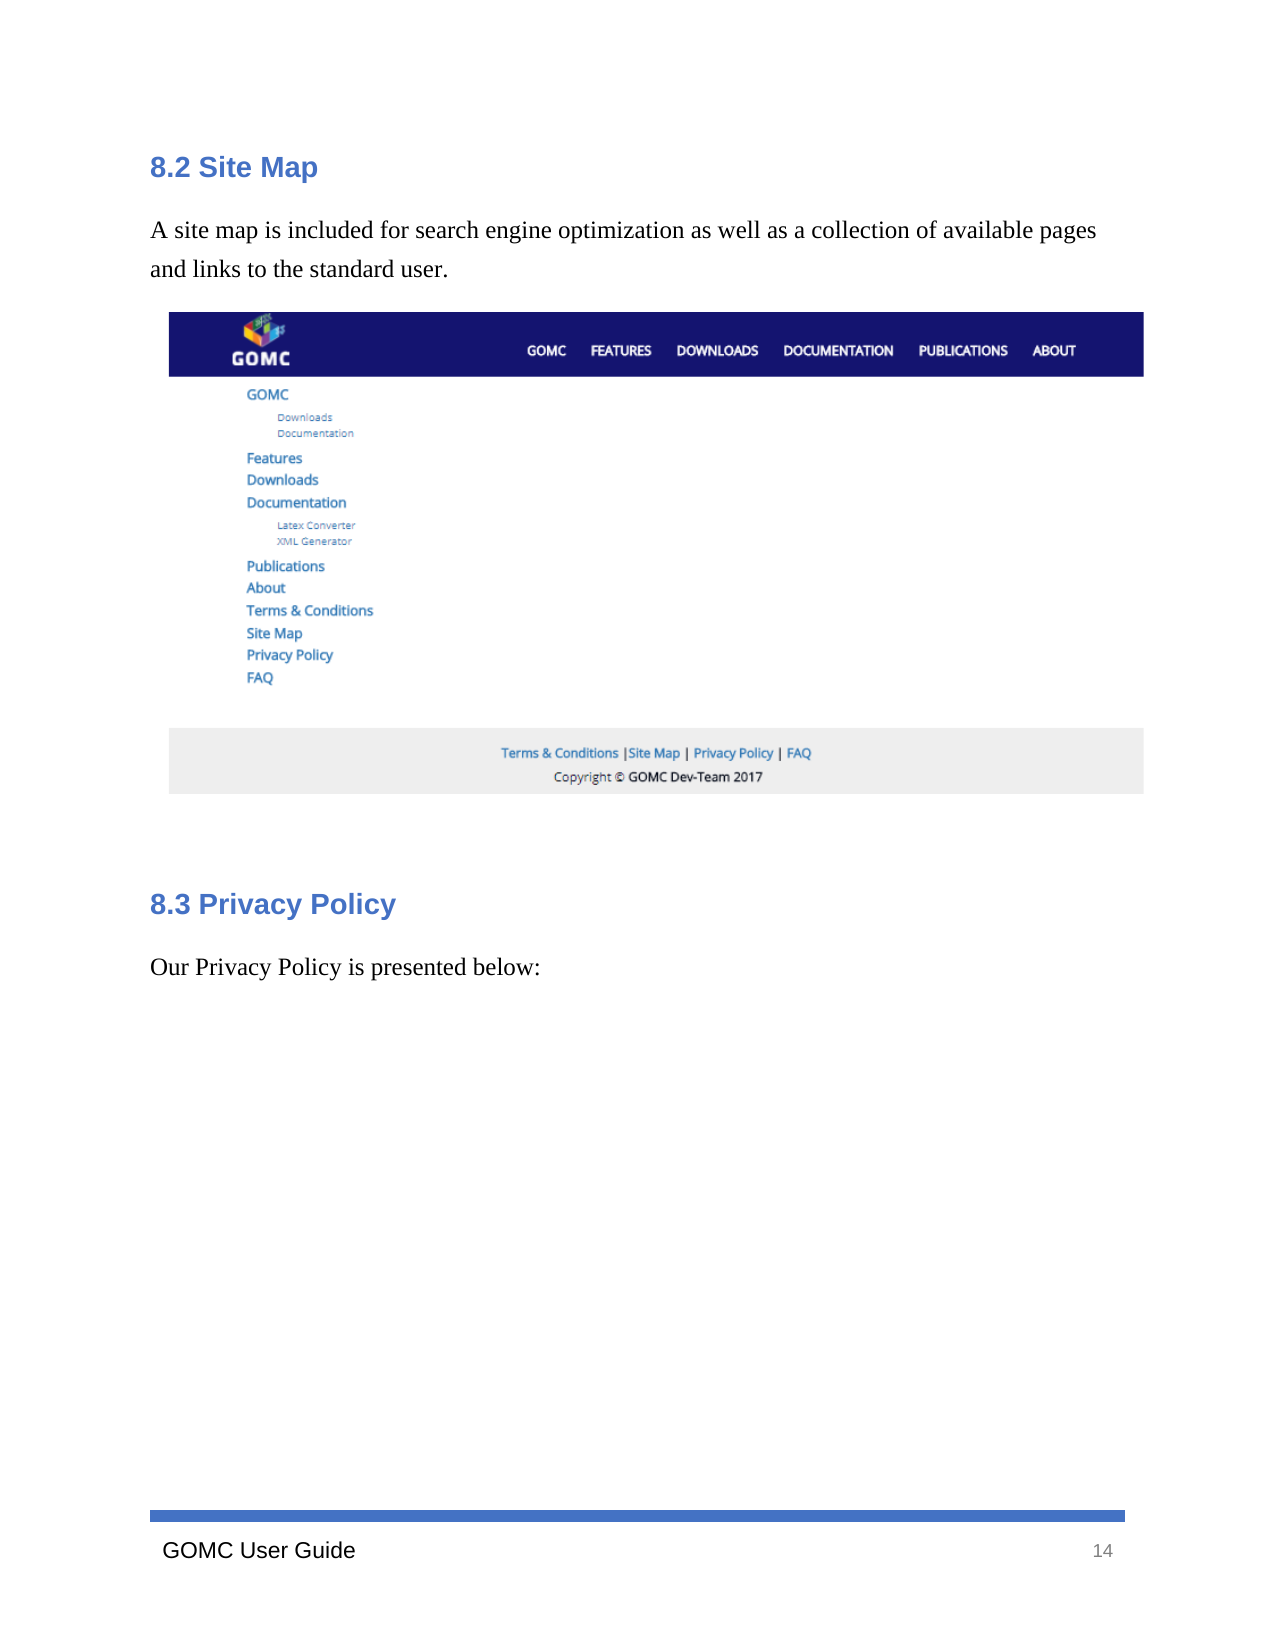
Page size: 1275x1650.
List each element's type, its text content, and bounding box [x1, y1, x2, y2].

text Our Privacy Policy is presented below: [150, 952, 1125, 981]
text 8.2 Site Map [150, 150, 1125, 183]
text A site map is included for search engine optimization as well as a collection of available pages and links to the standard user. [150, 215, 1125, 283]
text 8.3 Privacy Policy [150, 887, 1125, 921]
